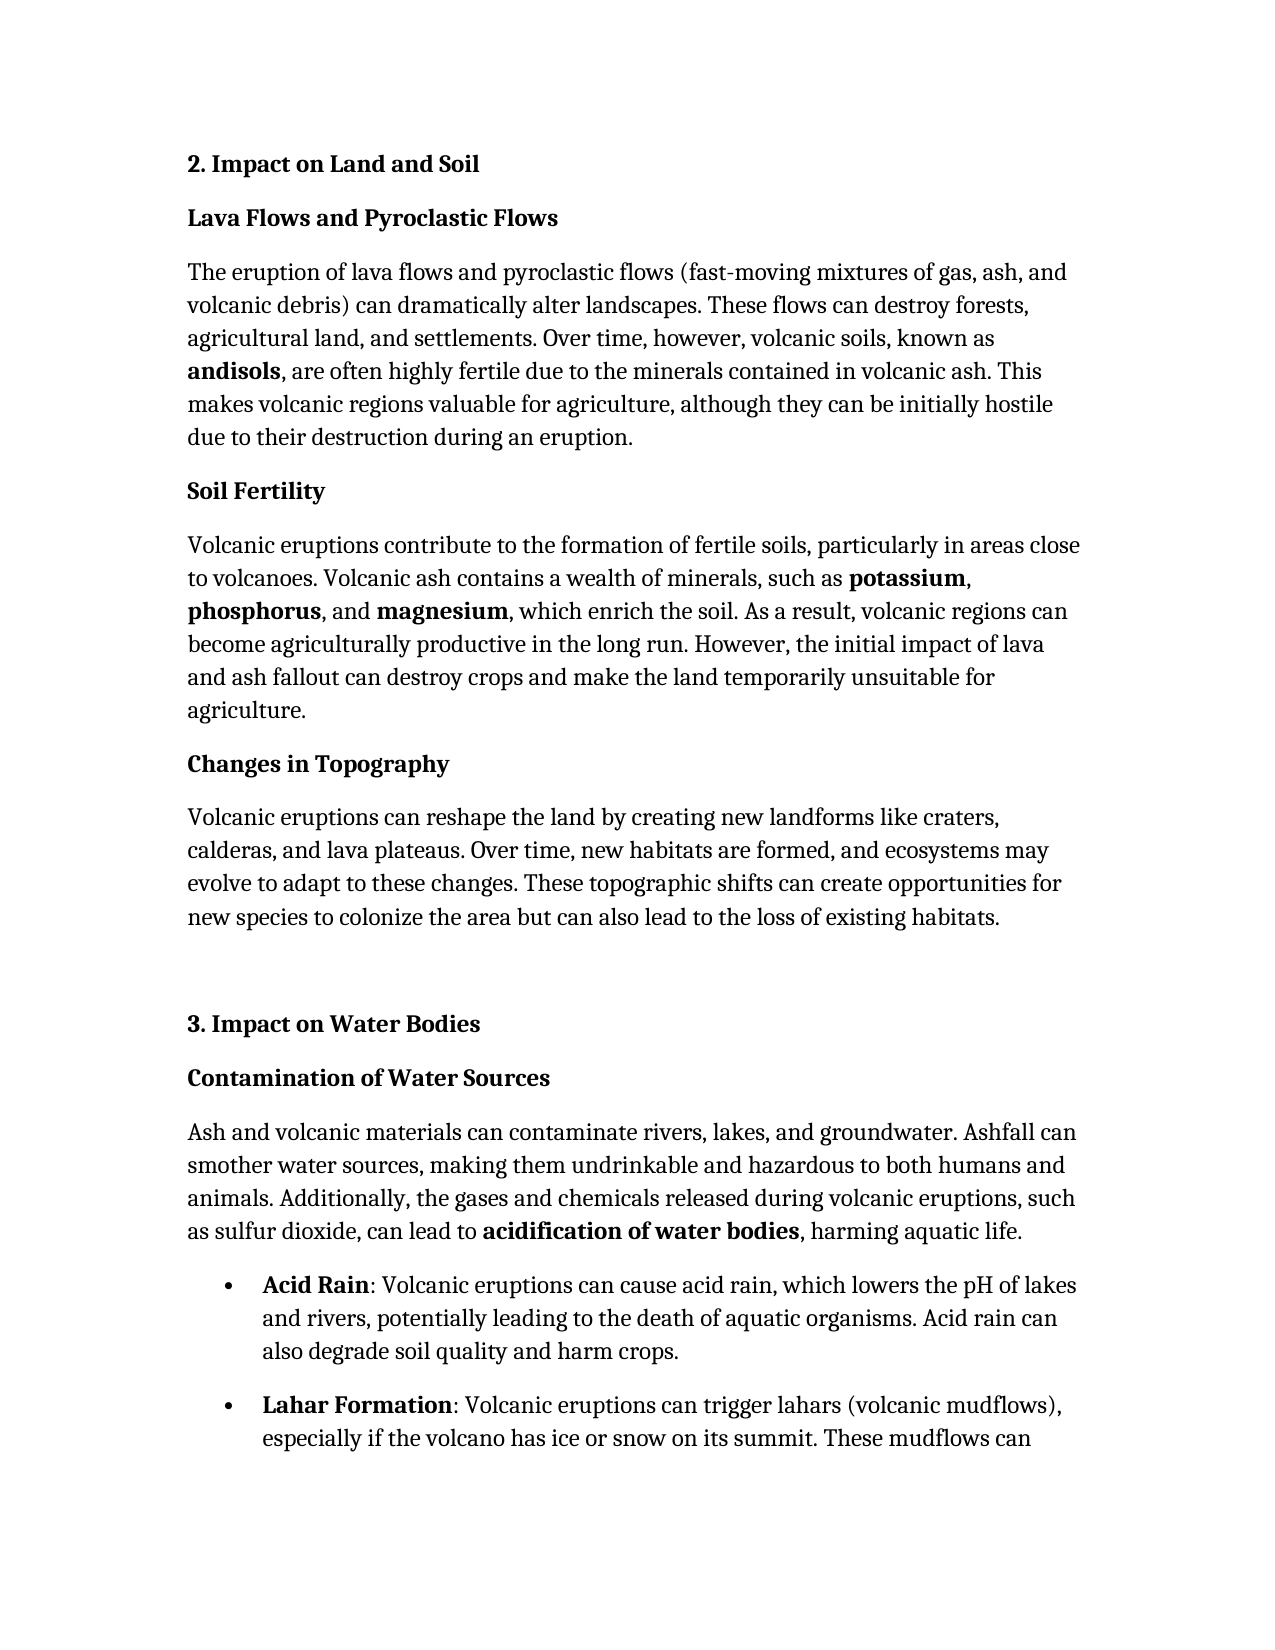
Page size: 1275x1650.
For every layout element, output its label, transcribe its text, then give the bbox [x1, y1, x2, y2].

text Ash and volcanic materials can contaminate rivers, lakes, and groundwater. Ashfall can smother water sources, making them undrinkable and hazardous to both humans and animals. Additionally, the gases and chemicals released during volcanic eruptions, such as sulfur dioxide, can lead to acidification of water bodies, harming aquatic life. [187, 1118, 1087, 1246]
text Volcanic eruptions contribute to the formation of fertile soils, particularly in areas close to volcanoes. Volcanic ash contains a wealth of minerals, such as potassium, phosphorus, and magnesium, which enrich the soil. As a result, volcanic regions can become agriculturally productive in the long run. However, the initial impact of lava and ash fallout can destroy crops and make the land temporarily unsuitable for agriculture. [187, 531, 1087, 724]
text Volcanic eruptions can reshape the land by creating new landforms like craters, calderas, and lava plateaus. Over time, new habitats are formed, and ecosystems may evolve to adapt to these changes. These topographic shifts can create opportunities for new species to colonize the area but can also lead to the loss of existing habitats. [187, 803, 1087, 931]
text 3. Impact on Water Bodies [187, 1010, 1087, 1039]
text Contamination of Water Sources [187, 1064, 1087, 1093]
text Soil Fertility [187, 477, 1087, 505]
text 2. Impact on Land and Soil [187, 150, 1087, 179]
list Acid Rain: Volcanic eruptions can cause acid rain, which lowers the pH of lakes and rivers, potentially leading to the death of aquatic organisms. Acid rain can also degrade soil quality and harm crops. [225, 1271, 1087, 1366]
text Lava Flows and Pyroclastic Flows [187, 204, 1087, 233]
text Changes in Topography [187, 749, 1087, 778]
